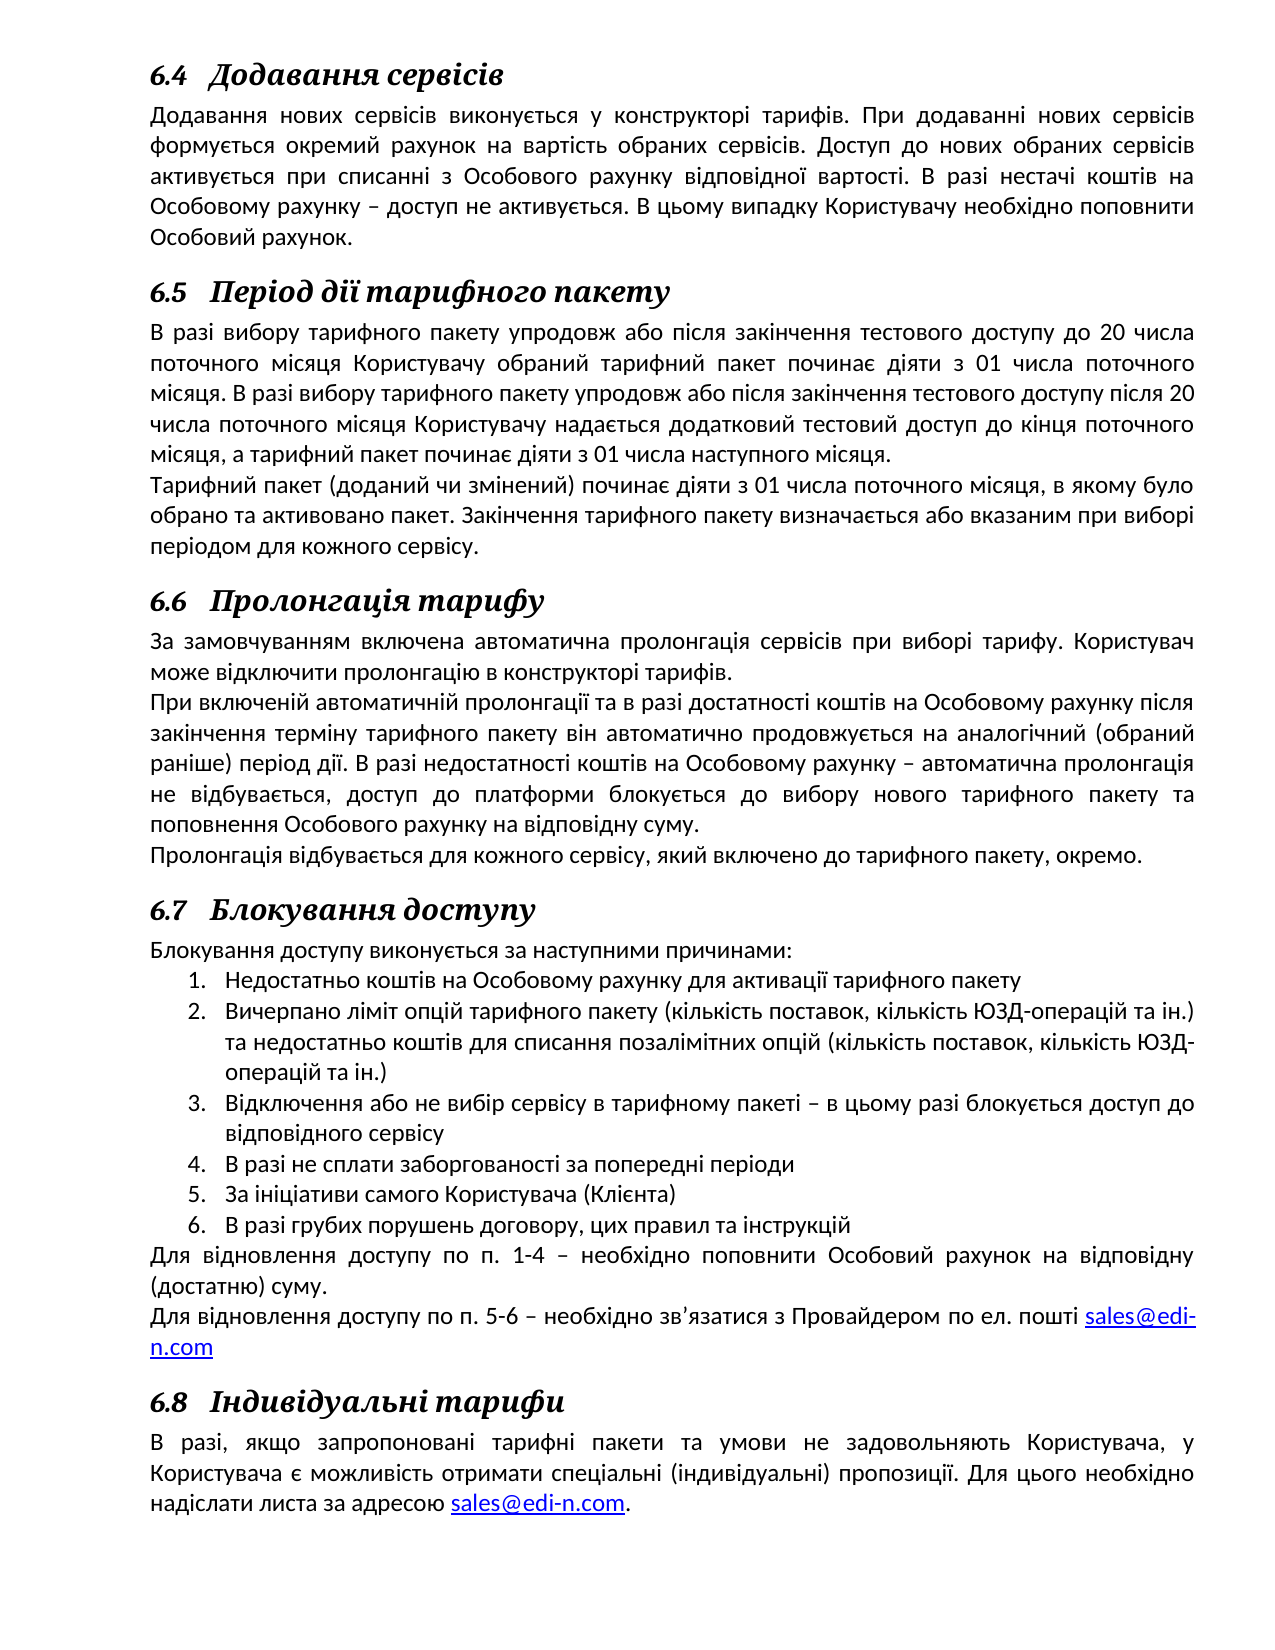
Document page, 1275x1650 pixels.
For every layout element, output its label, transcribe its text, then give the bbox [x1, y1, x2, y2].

subtitle Пролонгація тарифу [150, 585, 1196, 619]
subtitle Період дії тарифного пакету [150, 276, 1196, 310]
list За ініціативи самого Користувача (Клієнта) [187, 1178, 1196, 1209]
subtitle Блокування доступу [150, 894, 1196, 928]
text Для відновлення доступу по п. 5-6 – необхідно зв’язатися з Провайдером по ел. пошті sales@edi-n.com [150, 1300, 1196, 1361]
text В разі вибору тарифного пакету упродовж або після закінчення тестового доступу до 20 числа поточного місяця Користувачу обраний тарифний пакет починає діяти з 01 числа поточного місяця. В разі вибору тарифного пакету упродовж або після закінчення тестового доступу після 20 числа поточного місяця Користувачу надається додатковий тестовий доступ до кінця поточного місяця, а тарифний пакет починає діяти з 01 числа наступного місяця. [150, 316, 1196, 469]
text Блокування доступу виконується за наступними причинами: [150, 934, 1196, 965]
list Відключення або не вибір сервісу в тарифному пакеті – в цьому разі блокується доступ до відповідного сервісу [187, 1087, 1196, 1148]
text Тарифний пакет (доданий чи змінений) починає діяти з 01 числа поточного місяця, в якому було обрано та активовано пакет. Закінчення тарифного пакету визначається або вказаним при виборі періодом для кожного сервісу. [150, 469, 1196, 560]
text При включеній автоматичній пролонгації та в разі достатності коштів на Особовому рахунку після закінчення терміну тарифного пакету він автоматично продовжується на аналогічний (обраний раніше) період дії. В разі недостатності коштів на Особовому рахунку – автоматична пролонгація не відбувається, доступ до платформи блокується до вибору нового тарифного пакету та поповнення Особового рахунку на відповідну суму. [150, 686, 1196, 839]
subtitle Індивідуальні тарифи [150, 1386, 1196, 1420]
list Недостатньо коштів на Особовому рахунку для активації тарифного пакету [187, 965, 1196, 995]
subtitle Додавання сервісів [150, 59, 1196, 93]
text Додавання нових сервісів виконується у конструкторі тарифів. При додаванні нових сервісів формується окремий рахунок на вартість обраних сервісів. Доступ до нових обраних сервісів активується при списанні з Особового рахунку відповідної вартості. В разі нестачі коштів на Особовому рахунку – доступ не активується. В цьому випадку Користувачу необхідно поповнити Особовий рахунок. [150, 99, 1196, 251]
text Пролонгація відбувається для кожного сервісу, який включено до тарифного пакету, окремо. [150, 839, 1196, 869]
list В разі не сплати заборгованості за попередні періоди [187, 1148, 1196, 1178]
list В разі грубих порушень договору, цих правил та інструкцій [187, 1209, 1196, 1239]
text Для відновлення доступу по п. 1-4 – необхідно поповнити Особовий рахунок на відповідну (достатню) суму. [150, 1239, 1196, 1300]
text За замовчуванням включена автоматична пролонгація сервісів при виборі тарифу. Користувач може відключити пролонгацію в конструкторі тарифів. [150, 625, 1196, 686]
text В разі, якщо запропоновані тарифні пакети та умови не задовольняють Користувача, у Користувача є можливість отримати спеціальні (індивідуальні) пропозиції. Для цього необхідно надіслати листа за адресою sales@edi-n.com. [150, 1426, 1196, 1518]
list Вичерпано ліміт опцій тарифного пакету (кількість поставок, кількість ЮЗД-операцій та ін.) та недостатньо коштів для списання позалімітних опцій (кількість поставок, кількість ЮЗД-операцій та ін.) [187, 995, 1196, 1087]
